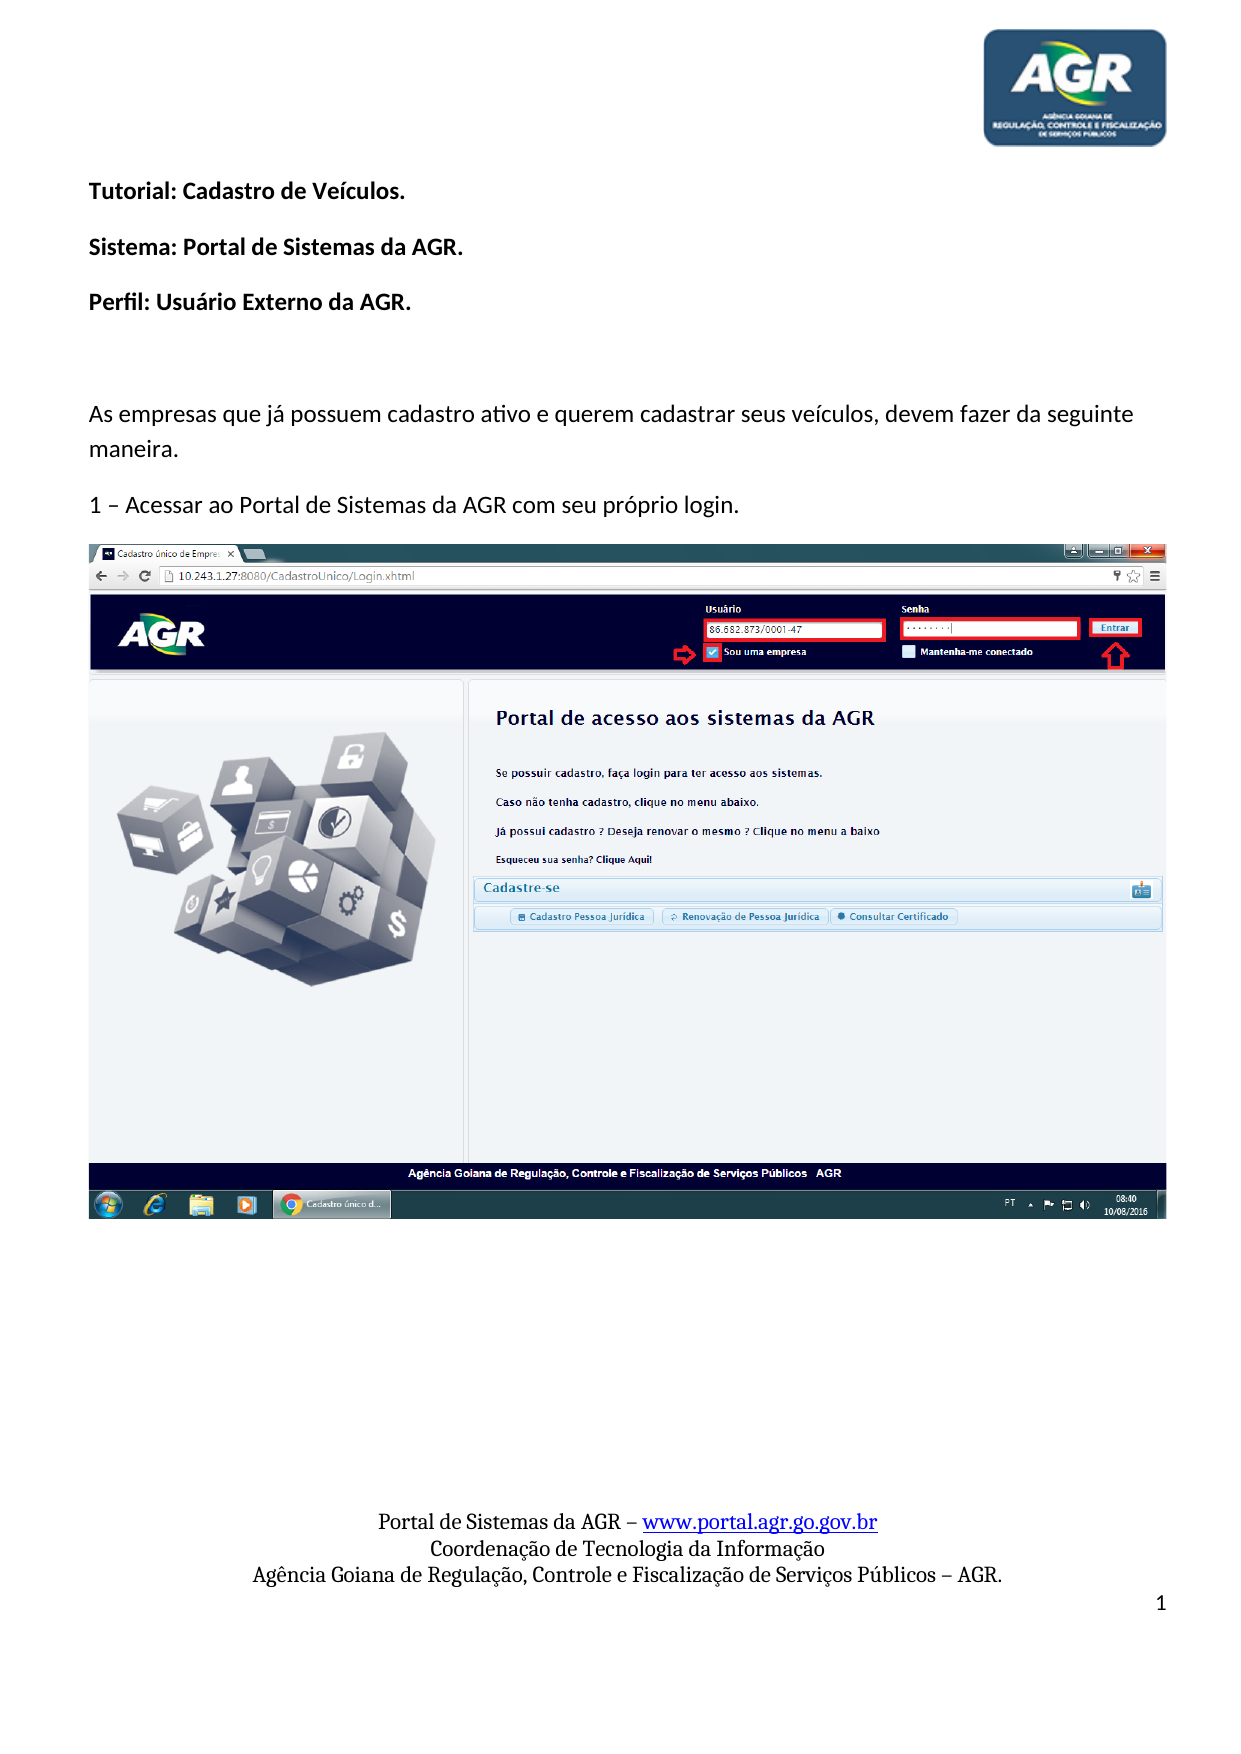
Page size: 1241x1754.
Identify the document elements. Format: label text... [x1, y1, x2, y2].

text As empresas que já possuem cadastro ativo e querem cadastrar seus veículos, devem fazer da seguinte maneira. [89, 398, 1167, 464]
text Tutorial: Cadastro de Veículos. [89, 175, 1167, 205]
picture [88, 544, 1167, 1219]
text Perfil: Usuário Externo da AGR. [89, 286, 1167, 317]
text Sistema: Portal de Sistemas da AGR. [89, 231, 1167, 261]
picture [983, 29, 1167, 147]
text 1 – Acessar ao Portal de Sistemas da AGR com seu próprio login. [89, 489, 1167, 519]
